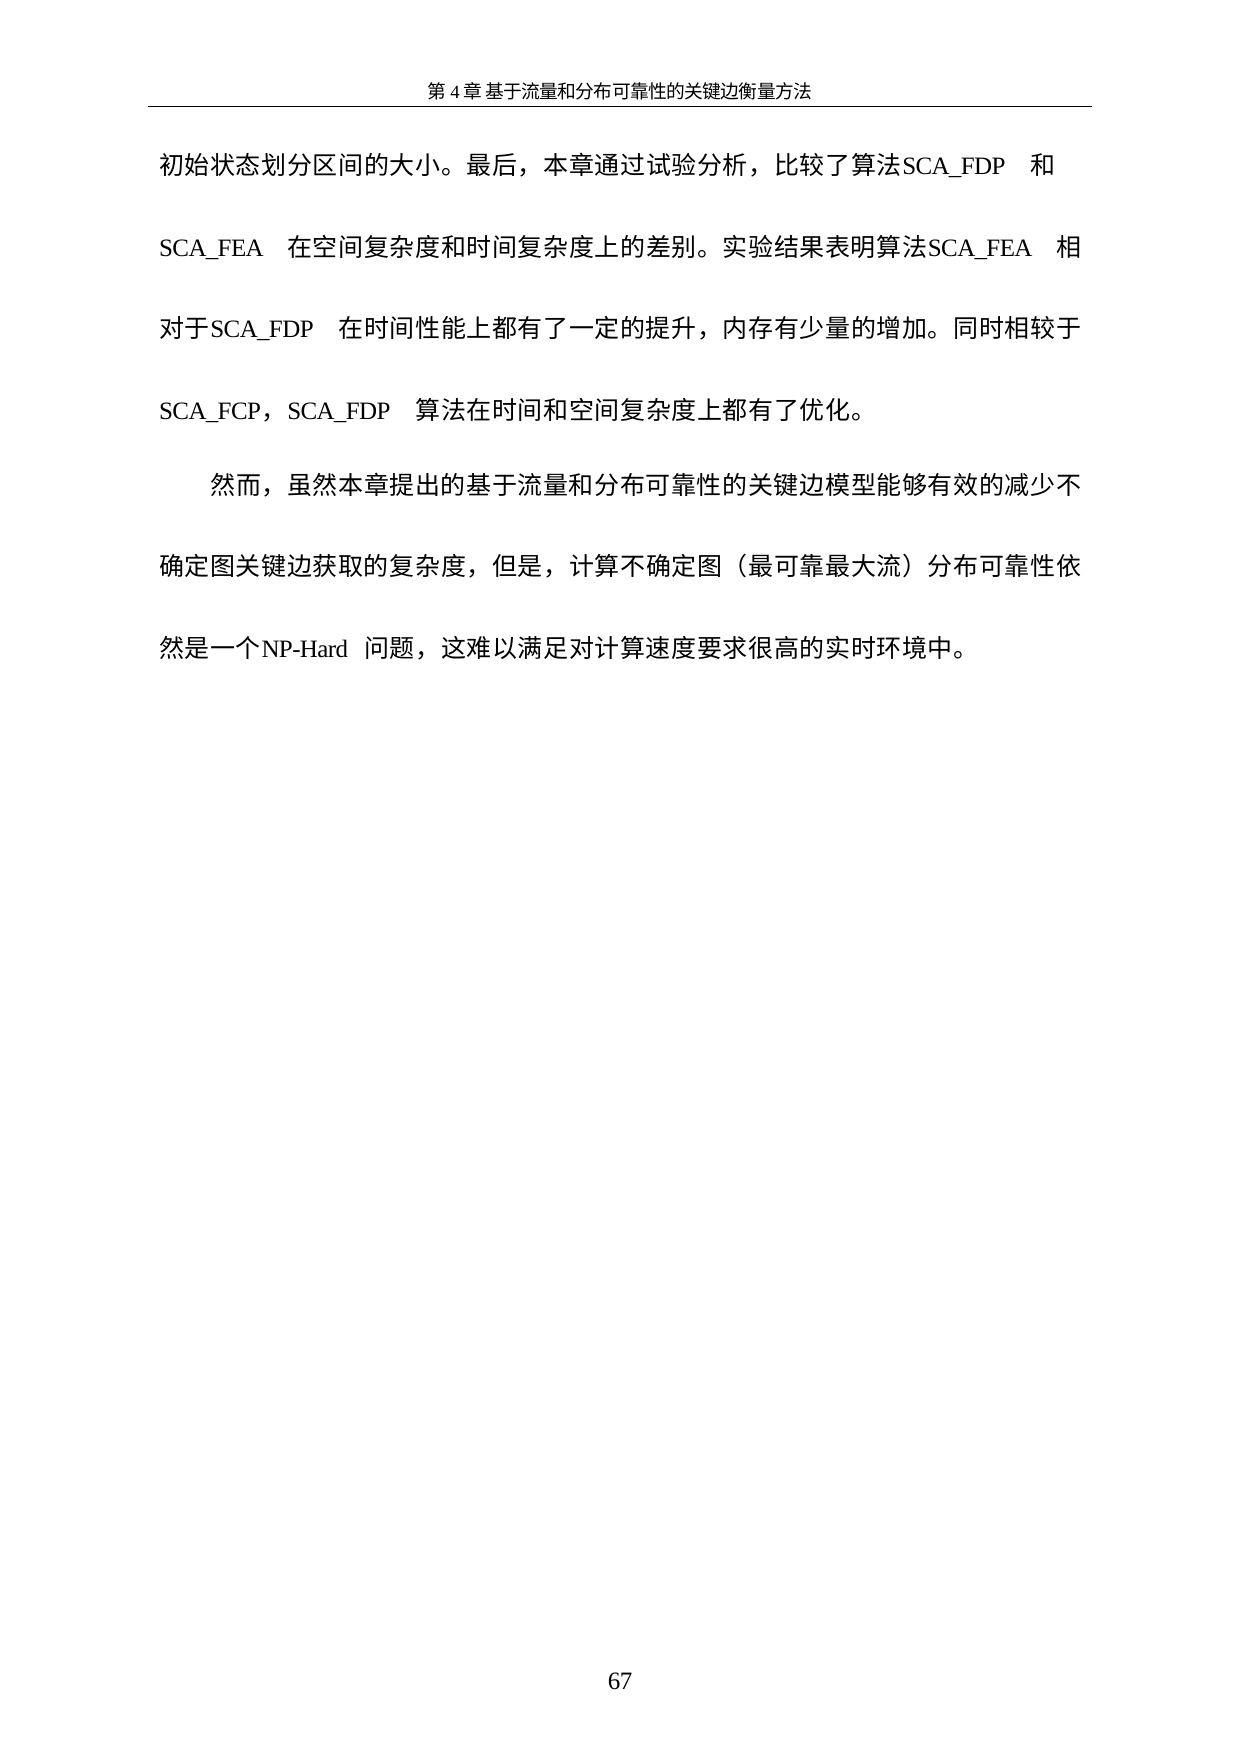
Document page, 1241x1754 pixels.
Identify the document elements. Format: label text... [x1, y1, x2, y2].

text 然而，虽然本章提出的基于流量和分布可靠性的关键边模型能够有效的减少不确定图关键边获取的复杂度，但是，计算不确定图（最可靠最大流）分布可靠性依然是一个NP-Hard问题，这难以满足对计算速度要求很高的实时环境中。 [159, 449, 1081, 680]
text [159, 130, 1081, 442]
